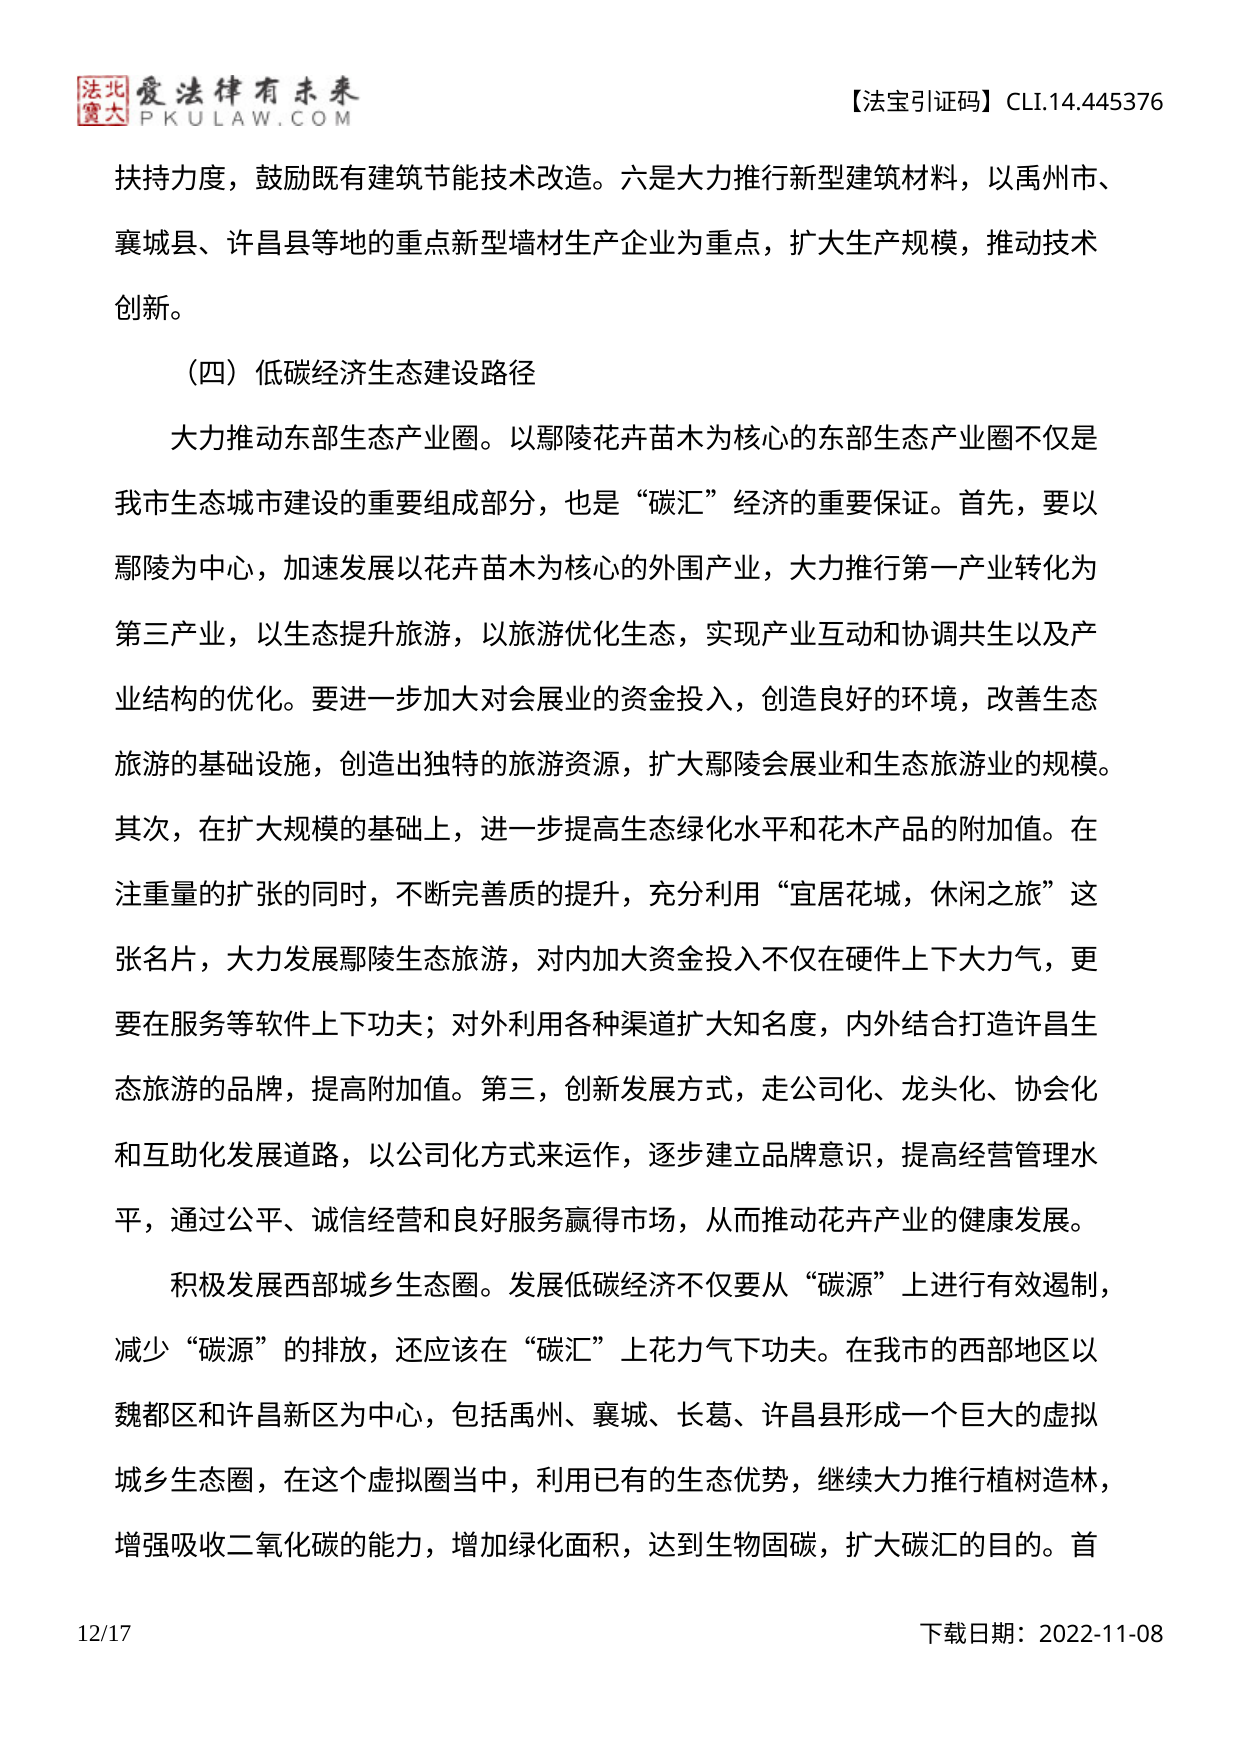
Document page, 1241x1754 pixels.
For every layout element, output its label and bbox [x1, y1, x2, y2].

text [114, 156, 1126, 1564]
picture [76, 75, 361, 126]
